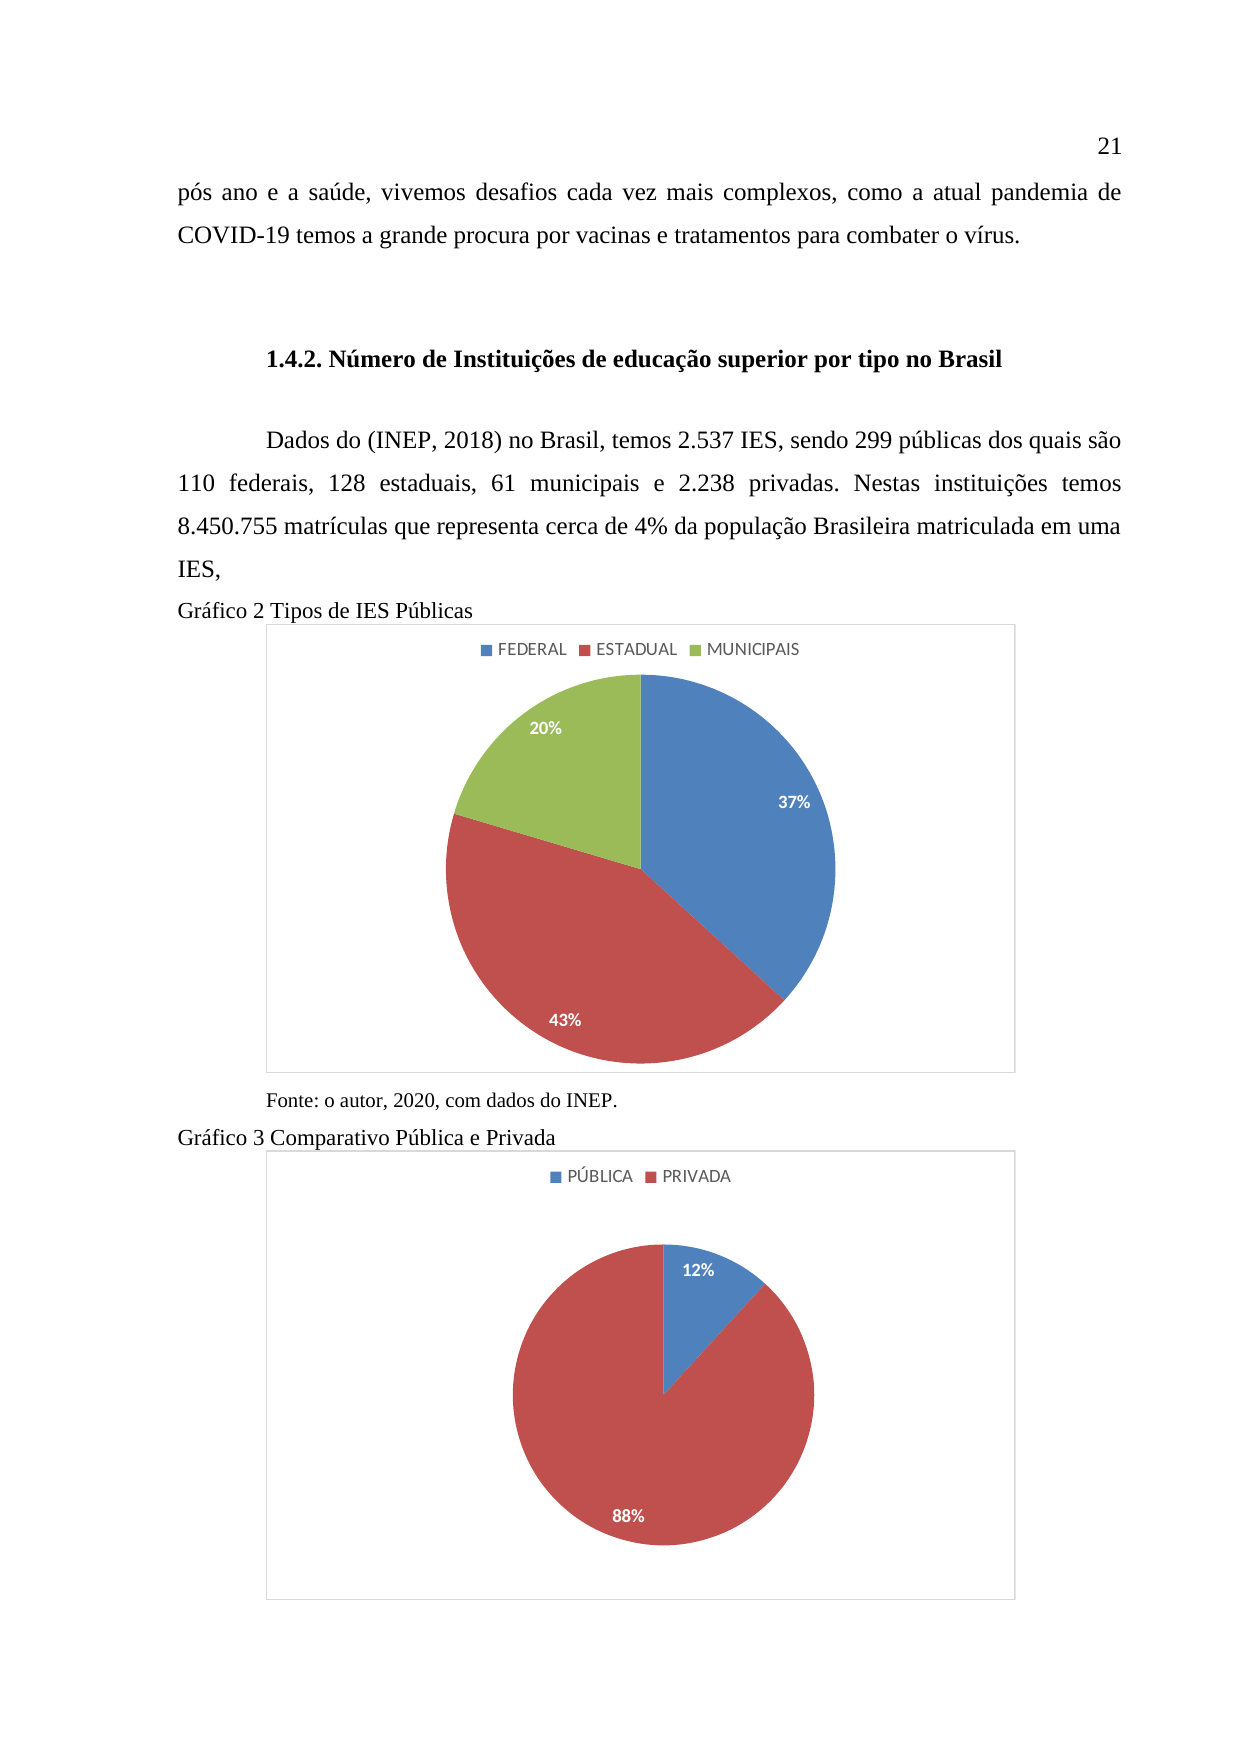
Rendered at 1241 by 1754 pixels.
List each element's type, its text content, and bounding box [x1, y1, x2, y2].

subtitle 1.4.2. Número de Instituições de educação superior por tipo no Brasil [177, 344, 1122, 373]
text Dados do no Brasil, temos 2.537 IES, sendo 299 públicas dos quais são 110 federais, 128 estaduais, 61 municipais e 2.238 privadas. Nestas instituições temos 8.450.755 matrículas que representa cerca de 4% da população Brasileira matriculada em uma IES, [177, 425, 1122, 583]
text Gráfico 3 Comparativo Pública e Privada [177, 1124, 1122, 1150]
text Fonte: o autor, 2020, com dados do INEP. [177, 1088, 1122, 1112]
text Gráfico 2 Tipos de IES Públicas [177, 597, 1122, 623]
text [177, 177, 1122, 249]
